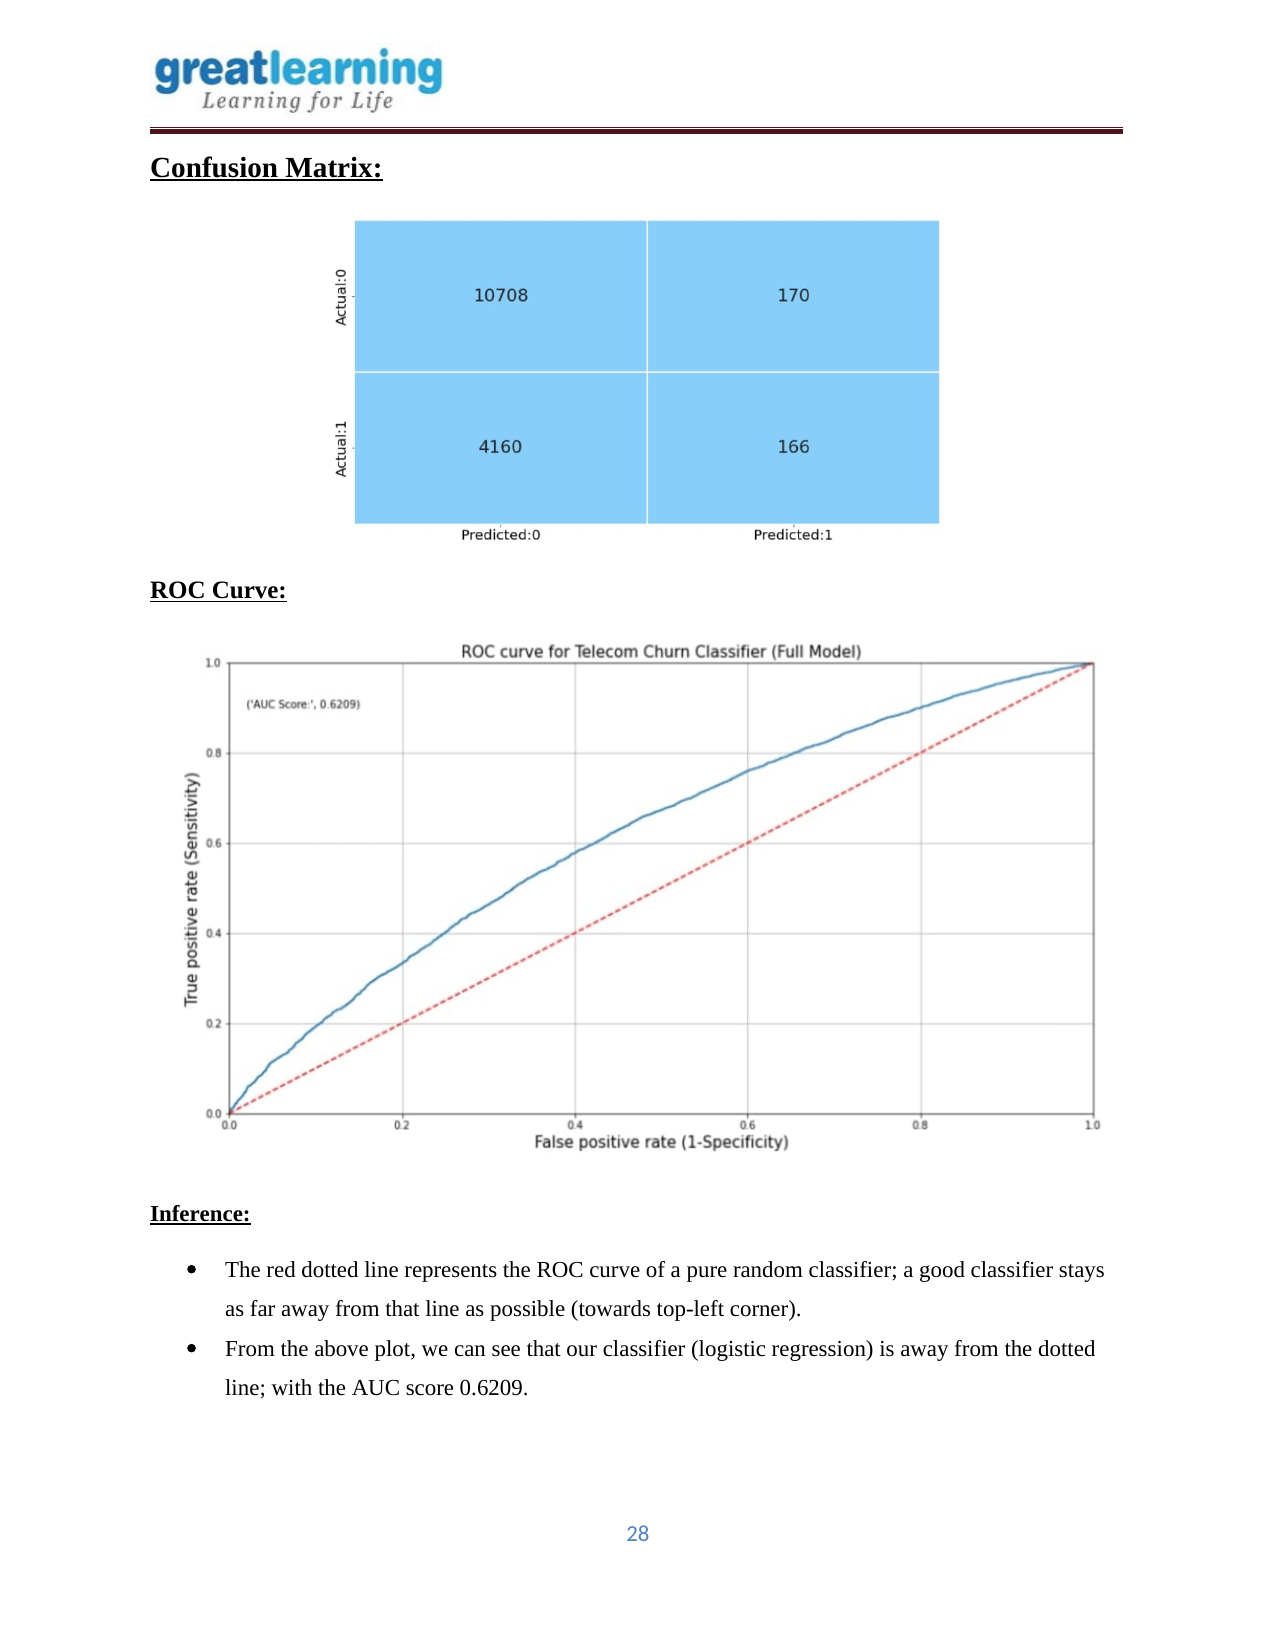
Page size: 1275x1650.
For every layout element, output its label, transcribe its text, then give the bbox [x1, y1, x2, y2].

picture [150, 633, 1125, 1172]
list From the above plot, we can see that our classifier (logistic regression) is away from the dotted line; with the AUC score 0.6209. [187, 1335, 1125, 1401]
list The red dotted line represents the ROC curve of a pure random classifier; a good classifier stays as far away from that line as possible (towards top-left corner). [187, 1256, 1125, 1322]
picture [150, 43, 446, 115]
picture [319, 212, 955, 547]
text Inference: [150, 1200, 1125, 1227]
text ROC Curve: [150, 576, 1125, 604]
text Confusion Matrix: [150, 150, 1125, 183]
